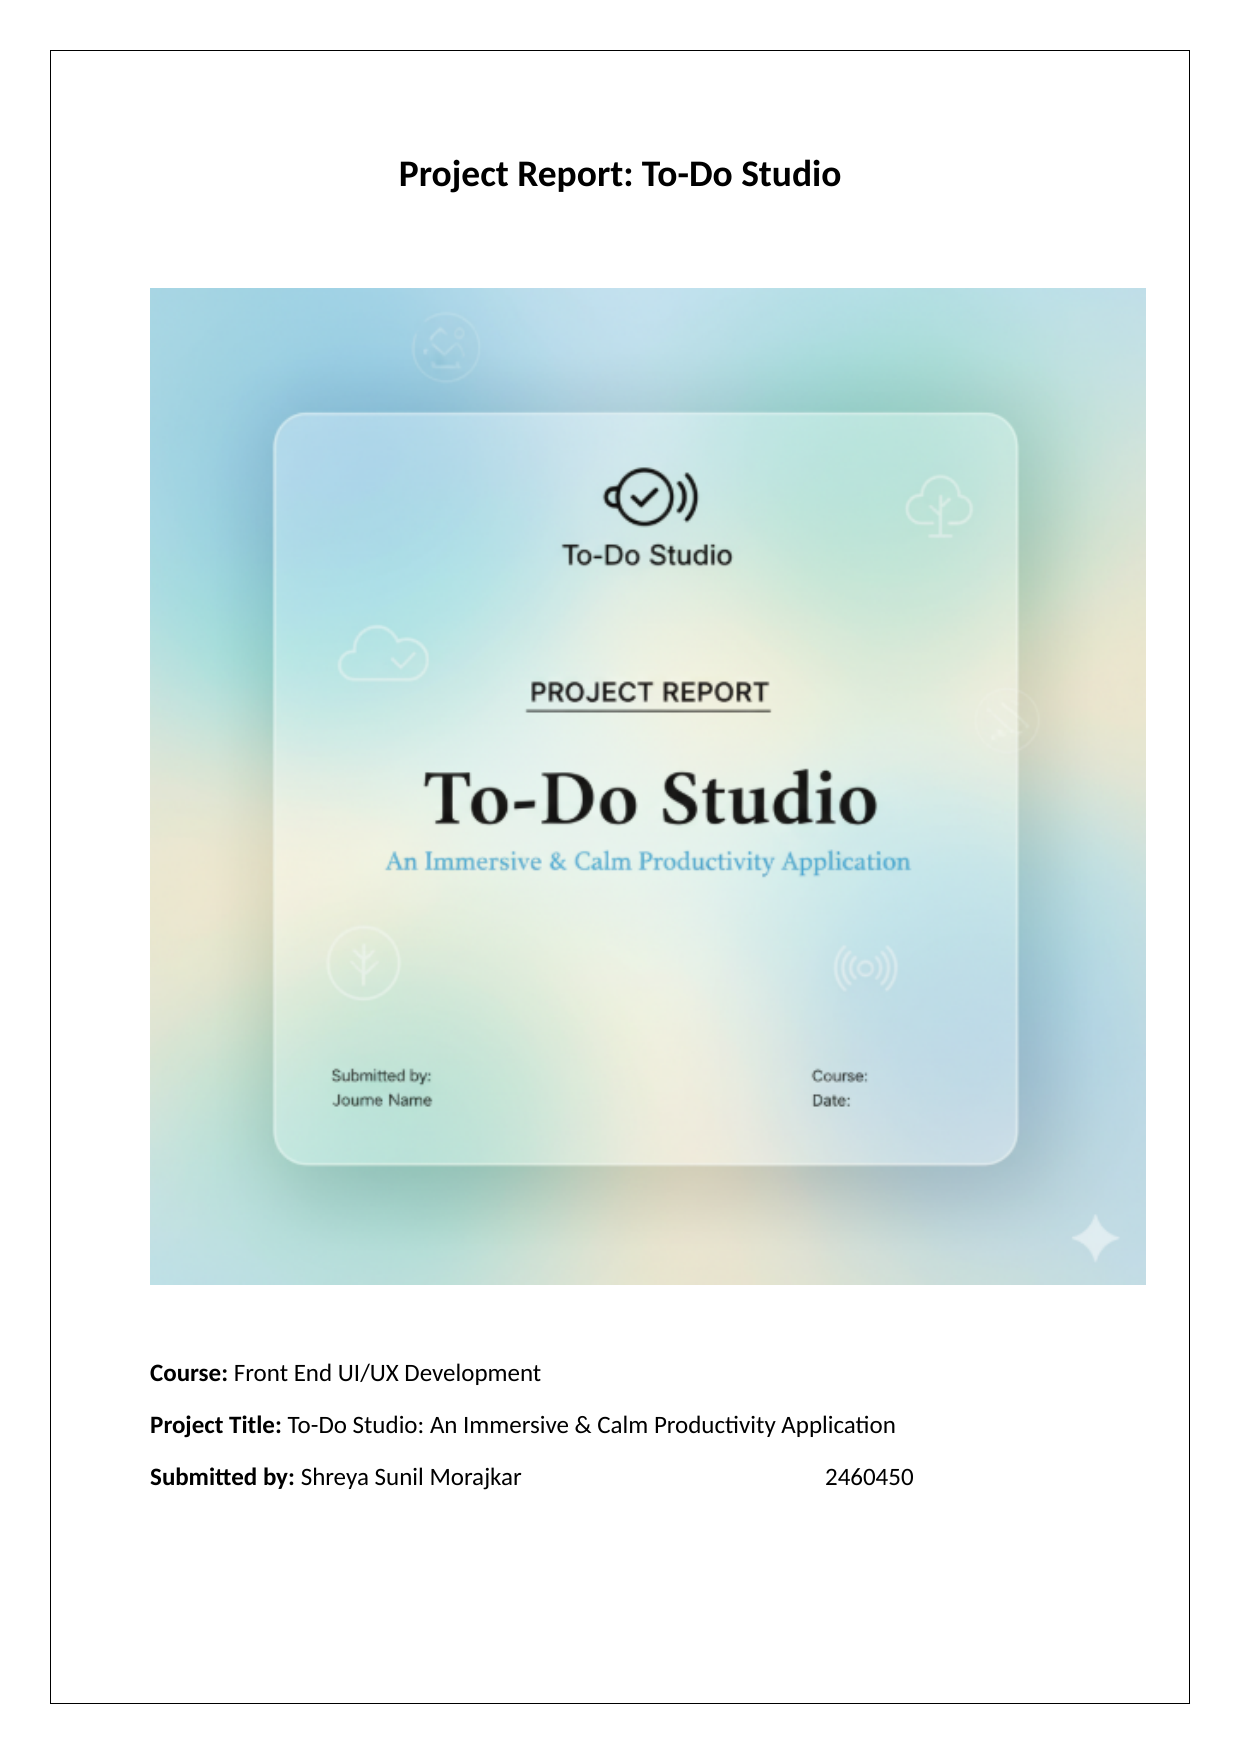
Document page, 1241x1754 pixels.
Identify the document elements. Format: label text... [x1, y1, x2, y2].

picture [150, 288, 1146, 1285]
text Project Report: To-Do Studio [150, 150, 1090, 196]
text Submitted by: Shreya Sunil Morajkar 2460450 [150, 1461, 1090, 1491]
text Project Title: To-Do Studio: An Immersive & Calm Productivity Application [150, 1409, 1090, 1440]
text Course: Front End UI/UX Development [150, 1357, 1090, 1388]
